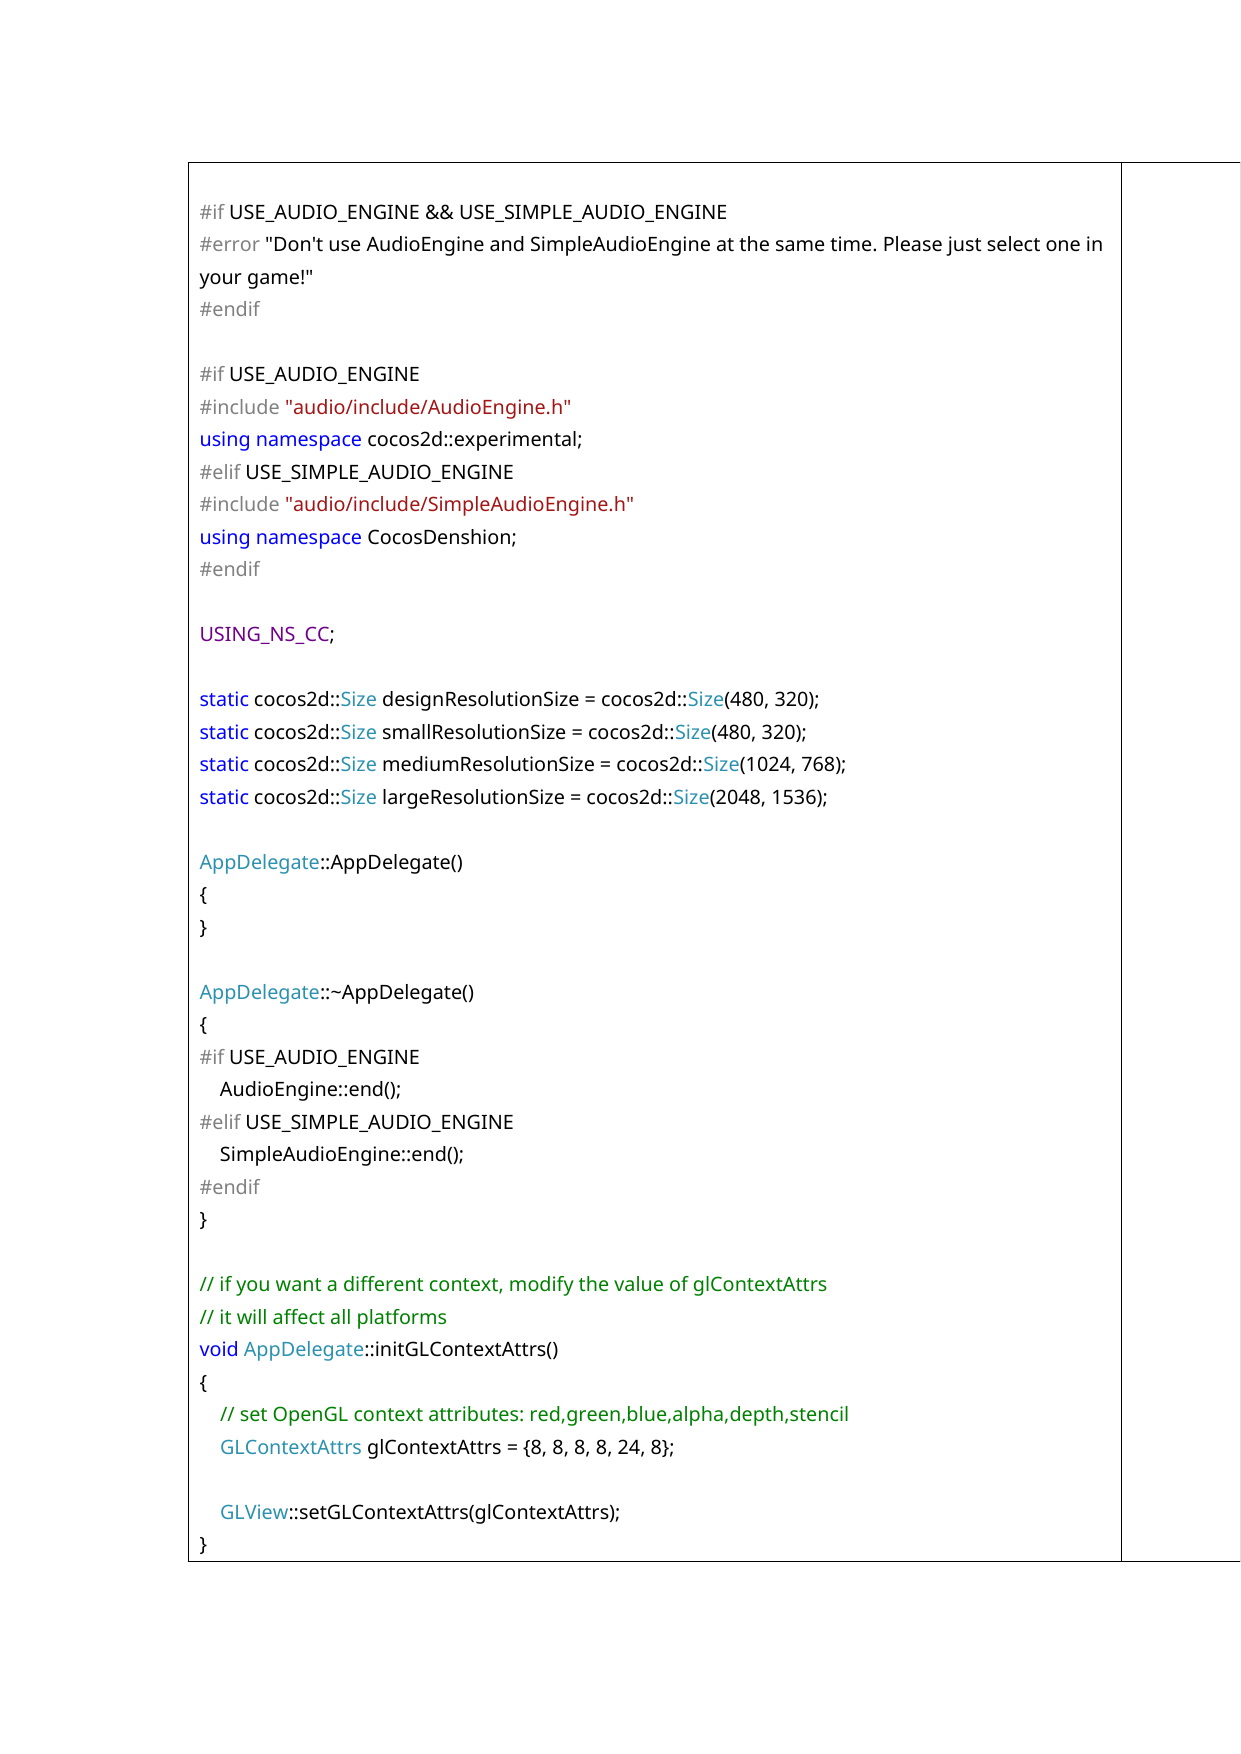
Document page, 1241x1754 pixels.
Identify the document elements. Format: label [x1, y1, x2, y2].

table_cell [189, 163, 1121, 1561]
table_cell [1122, 163, 1240, 1561]
